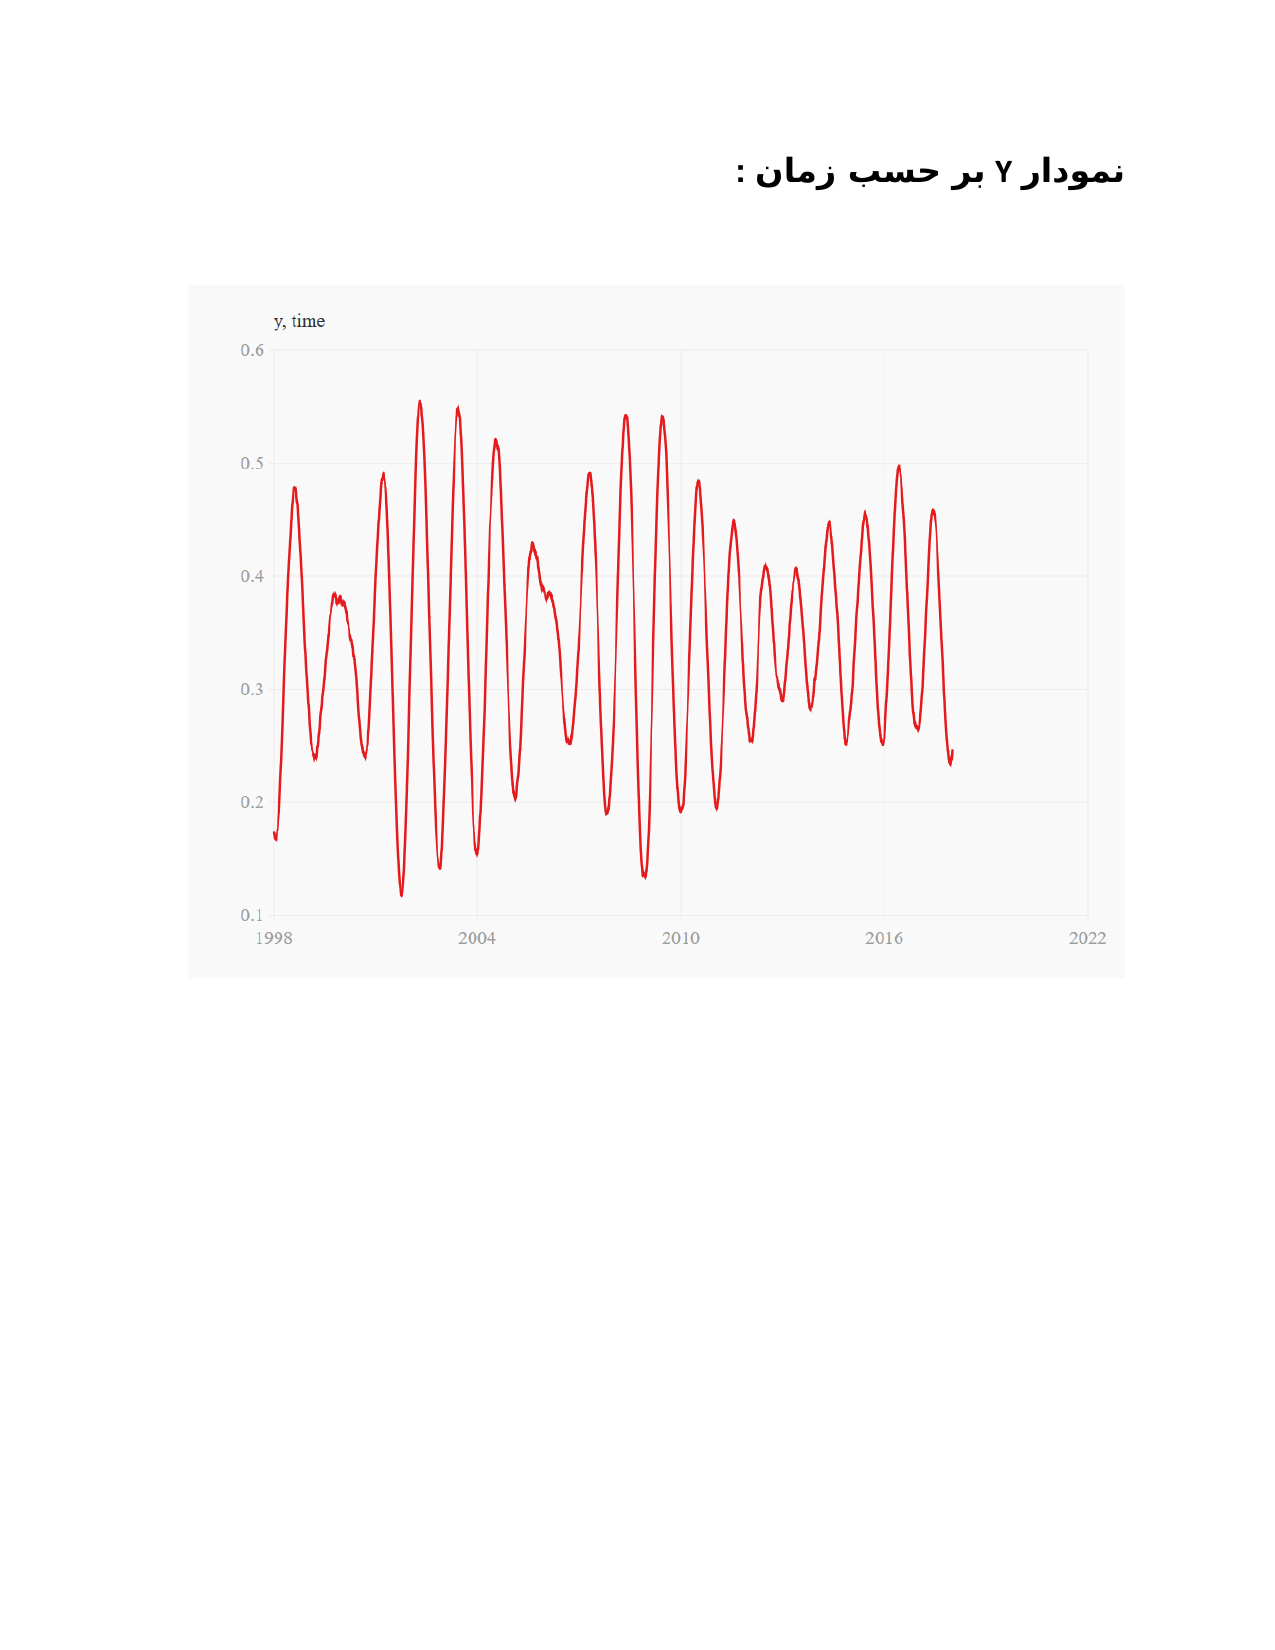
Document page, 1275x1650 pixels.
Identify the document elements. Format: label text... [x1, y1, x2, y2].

picture [188, 285, 1125, 978]
text نمودار Y بر حسب زمان : [150, 150, 1125, 191]
